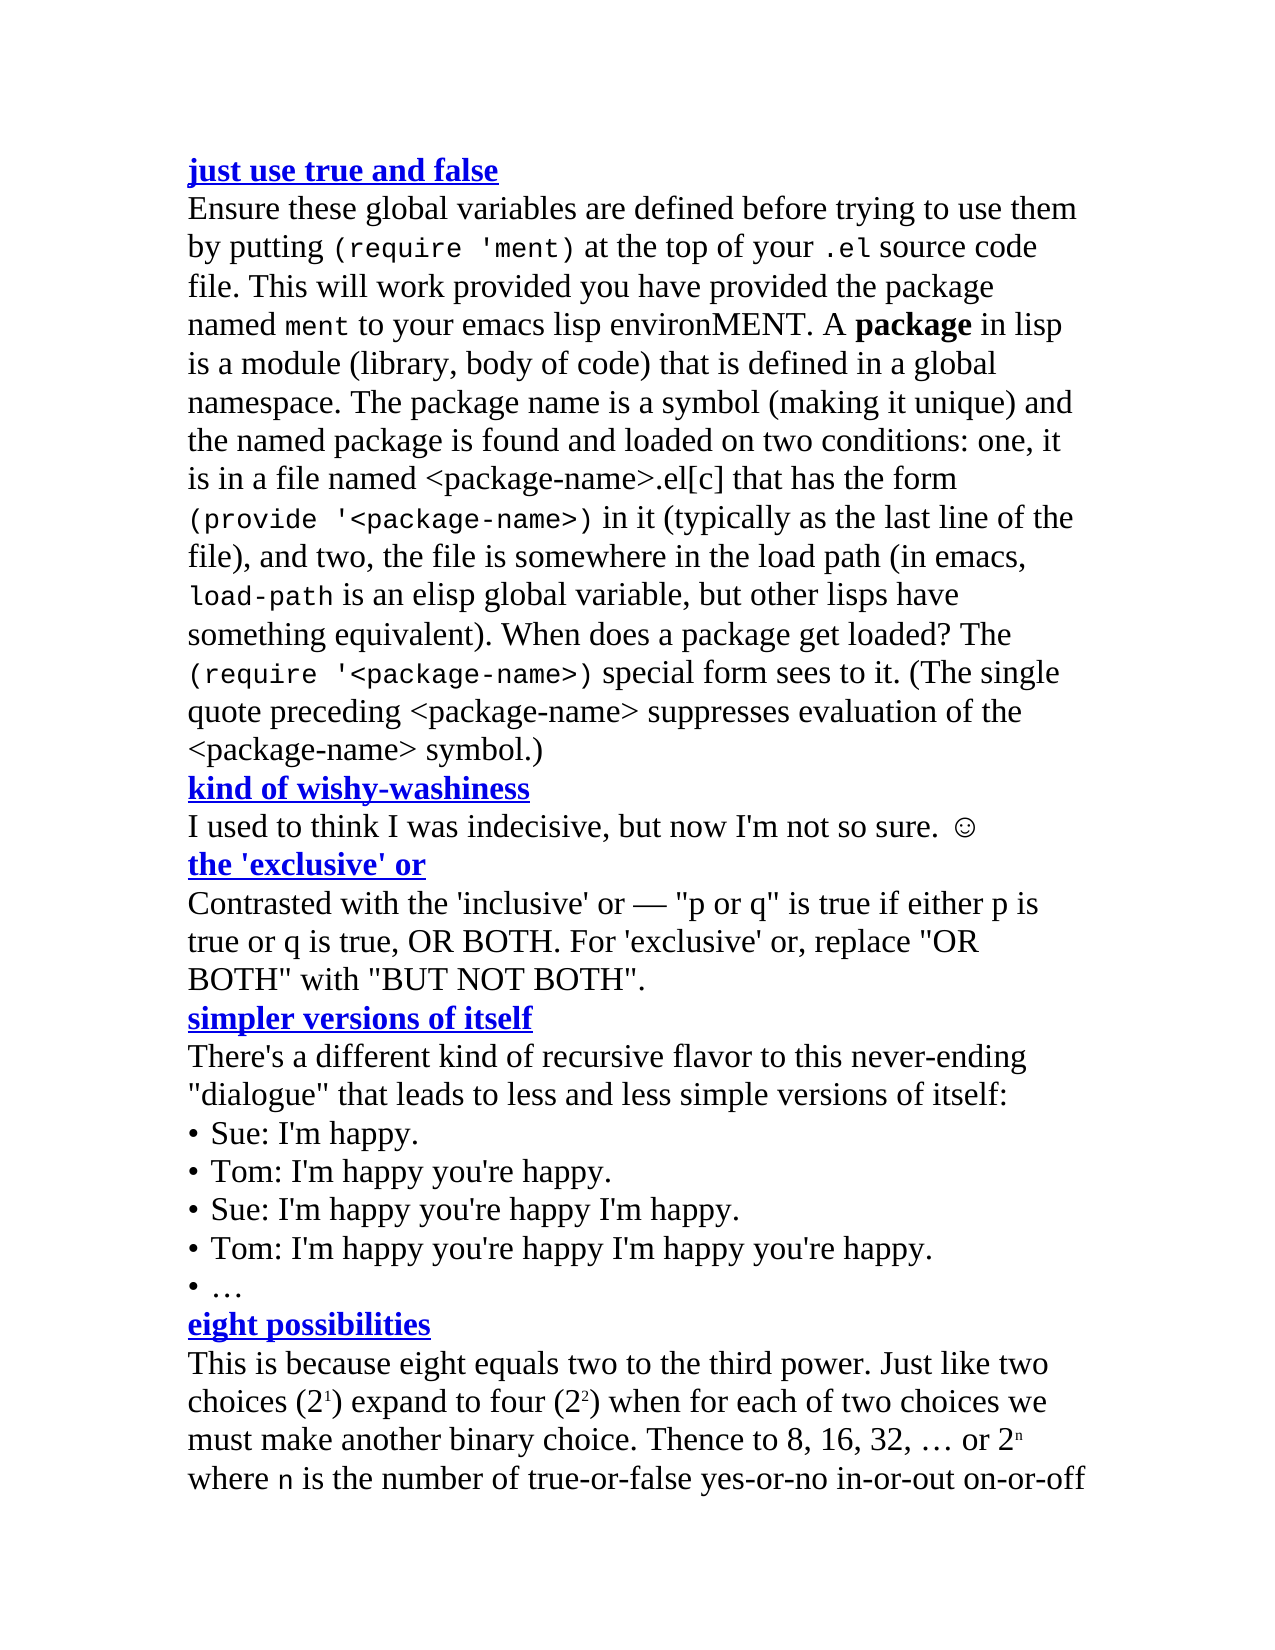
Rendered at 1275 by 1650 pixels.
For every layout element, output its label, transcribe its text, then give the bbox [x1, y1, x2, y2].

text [187, 1343, 1087, 1497]
text Contrasted with the 'inclusive' or — "p or q" is true if either p is true or q is true, OR BOTH. For 'exclusive' or, replace "OR BOTH" with "BUT NOT BOTH". [187, 883, 1087, 998]
list … [187, 1266, 1087, 1305]
text I used to think I was indecisive, but now I'm not so sure. ☺ [187, 806, 1087, 845]
text There's a different kind of recursive flavor to this never-ending "dialogue" that leads to less and less simple versions of itself: [187, 1036, 1087, 1113]
list Tom: I'm happy you're happy. [187, 1151, 1087, 1190]
list Sue: I'm happy. [187, 1113, 1087, 1151]
text Ensure these global variables are defined before trying to use them by putting (require 'ment) at the top of your .el source code file. This will work provided you have provided the package named ment to your emacs lisp environMENT. A package in lisp is a module (library, body of code) that is defined in a global namespace. The package name is a symbol (making it unique) and the named package is found and loaded on two conditions: one, it is in a file named <package-name>.el[c] that has the form (provide '<package-name>) in it (typically as the last line of the file), and two, the file is somewhere in the load path (in emacs, load-path is an elisp global variable, but other lisps have something equivalent). When does a package get loaded? The (require '<package-name>) special form sees to it. (The single quote preceding <package-name> suppresses evaluation of the <package-name> symbol.) [187, 188, 1087, 768]
list Tom: I'm happy you're happy I'm happy you're happy. [187, 1228, 1087, 1266]
list Sue: I'm happy you're happy I'm happy. [187, 1190, 1087, 1228]
text eight possibilities [187, 1305, 1087, 1343]
text just use true and false [187, 150, 1087, 188]
text kind of wishy-washiness [187, 768, 1087, 806]
text simpler versions of itself [187, 998, 1087, 1036]
text the 'exclusive' or [187, 845, 1087, 883]
